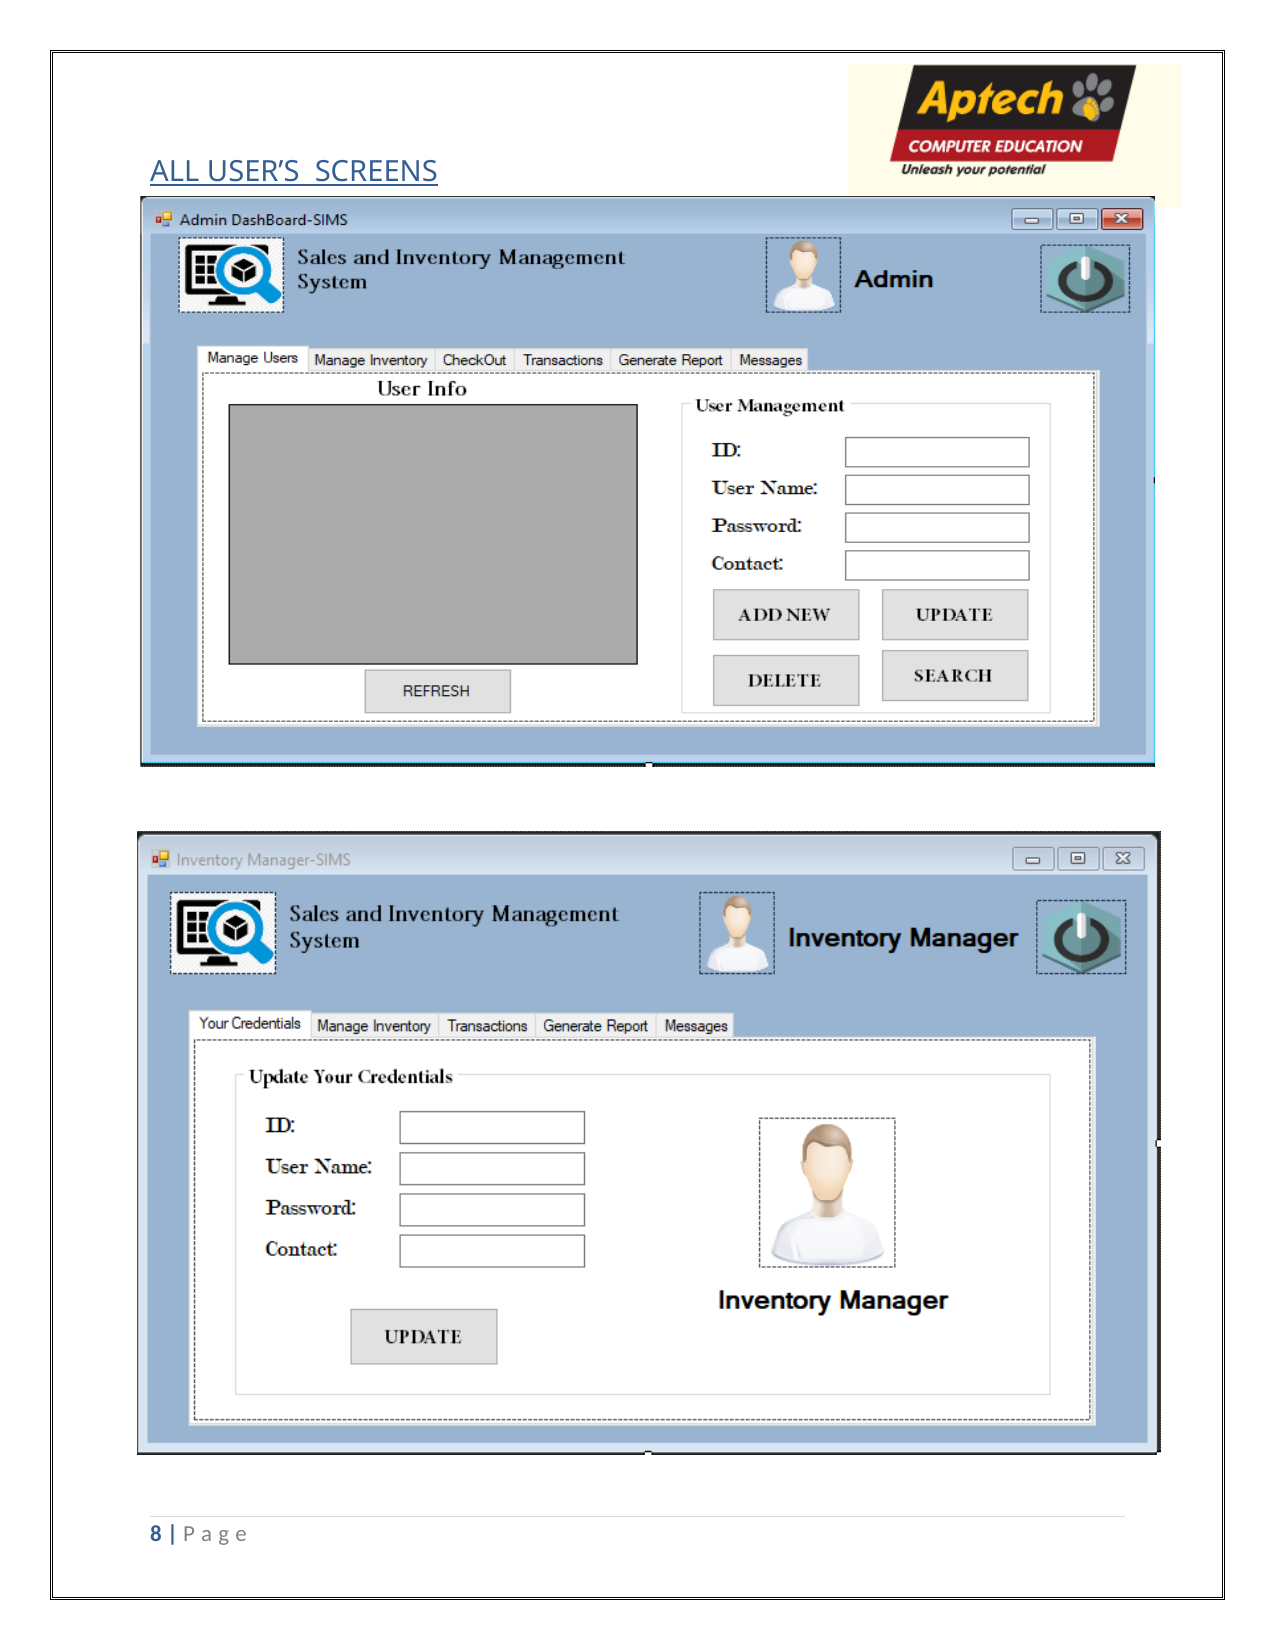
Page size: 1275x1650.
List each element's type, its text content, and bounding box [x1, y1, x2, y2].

text ALL USER’S SCREENS [150, 150, 1125, 190]
picture [139, 64, 1182, 765]
picture [137, 831, 1161, 1455]
